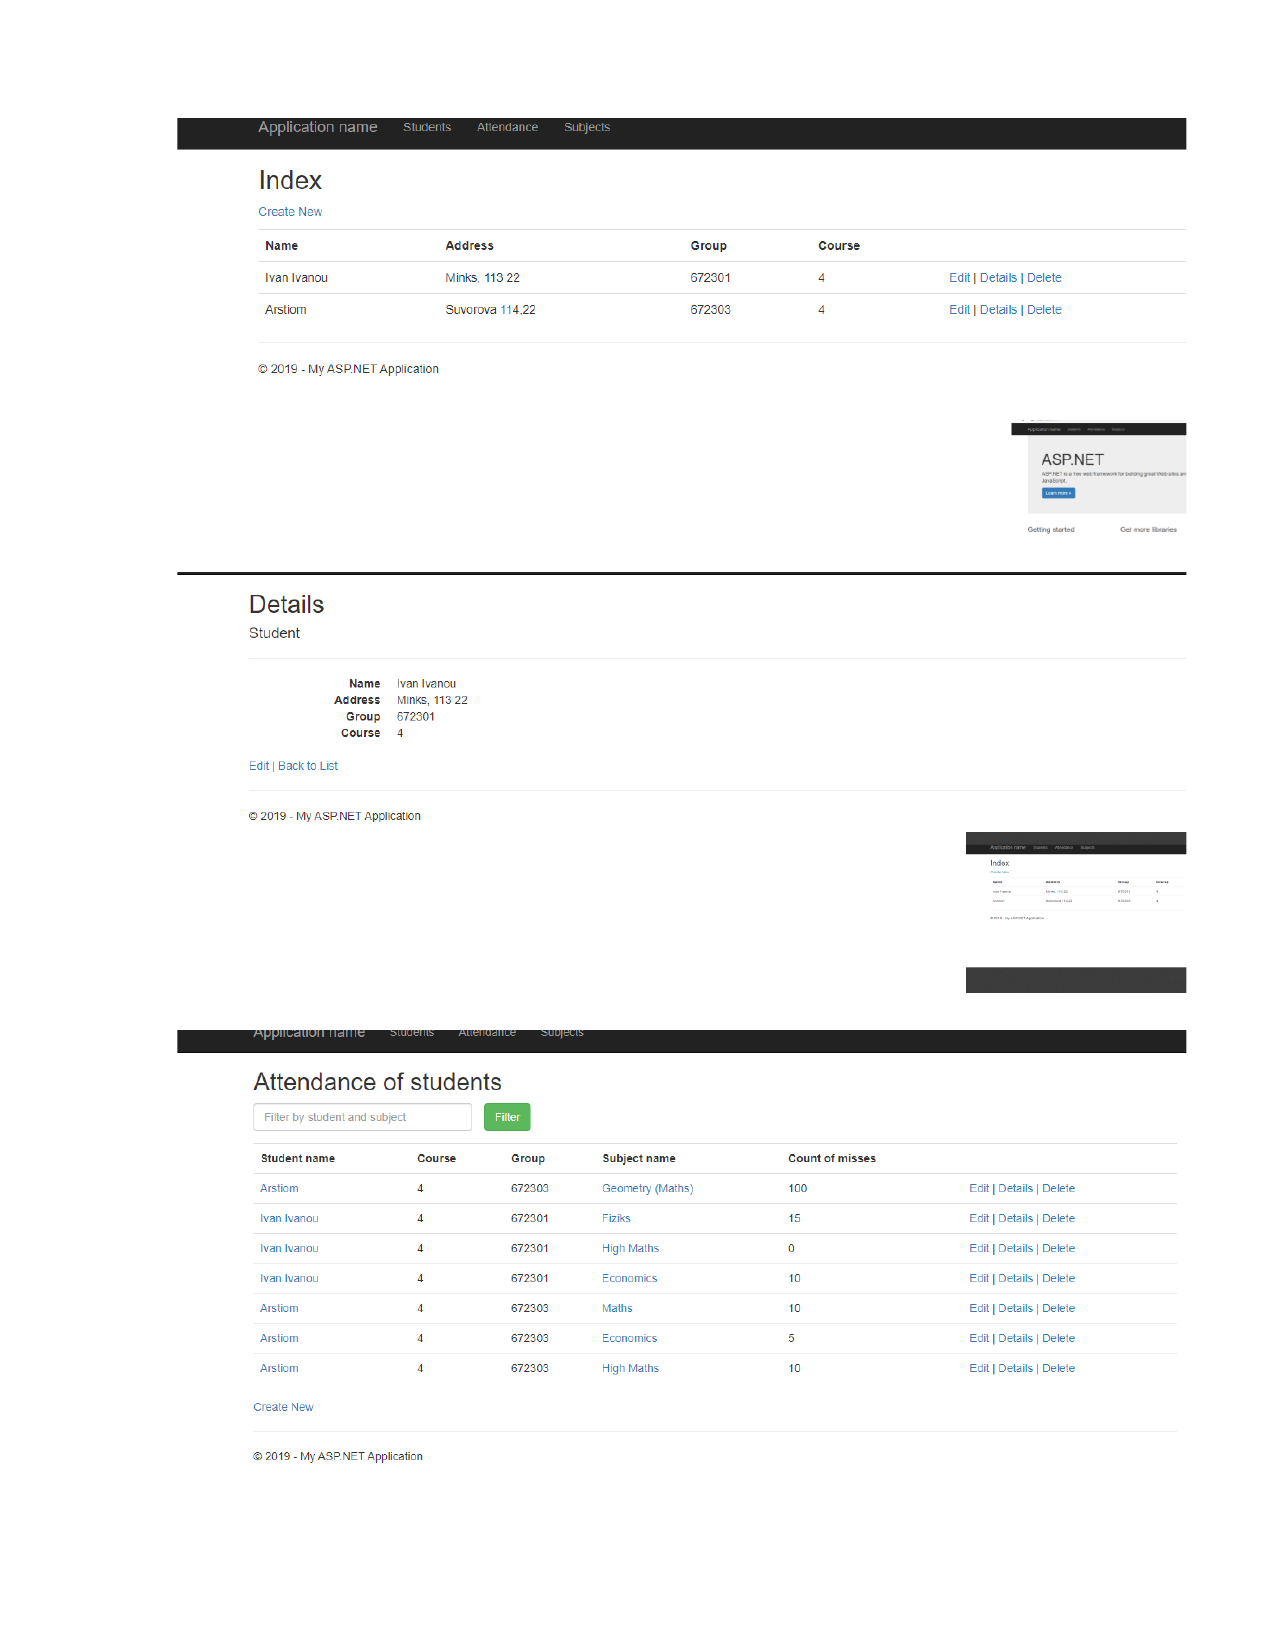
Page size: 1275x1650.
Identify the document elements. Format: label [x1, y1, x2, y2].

picture [177, 572, 1187, 993]
picture [177, 1030, 1187, 1498]
picture [177, 118, 1187, 536]
